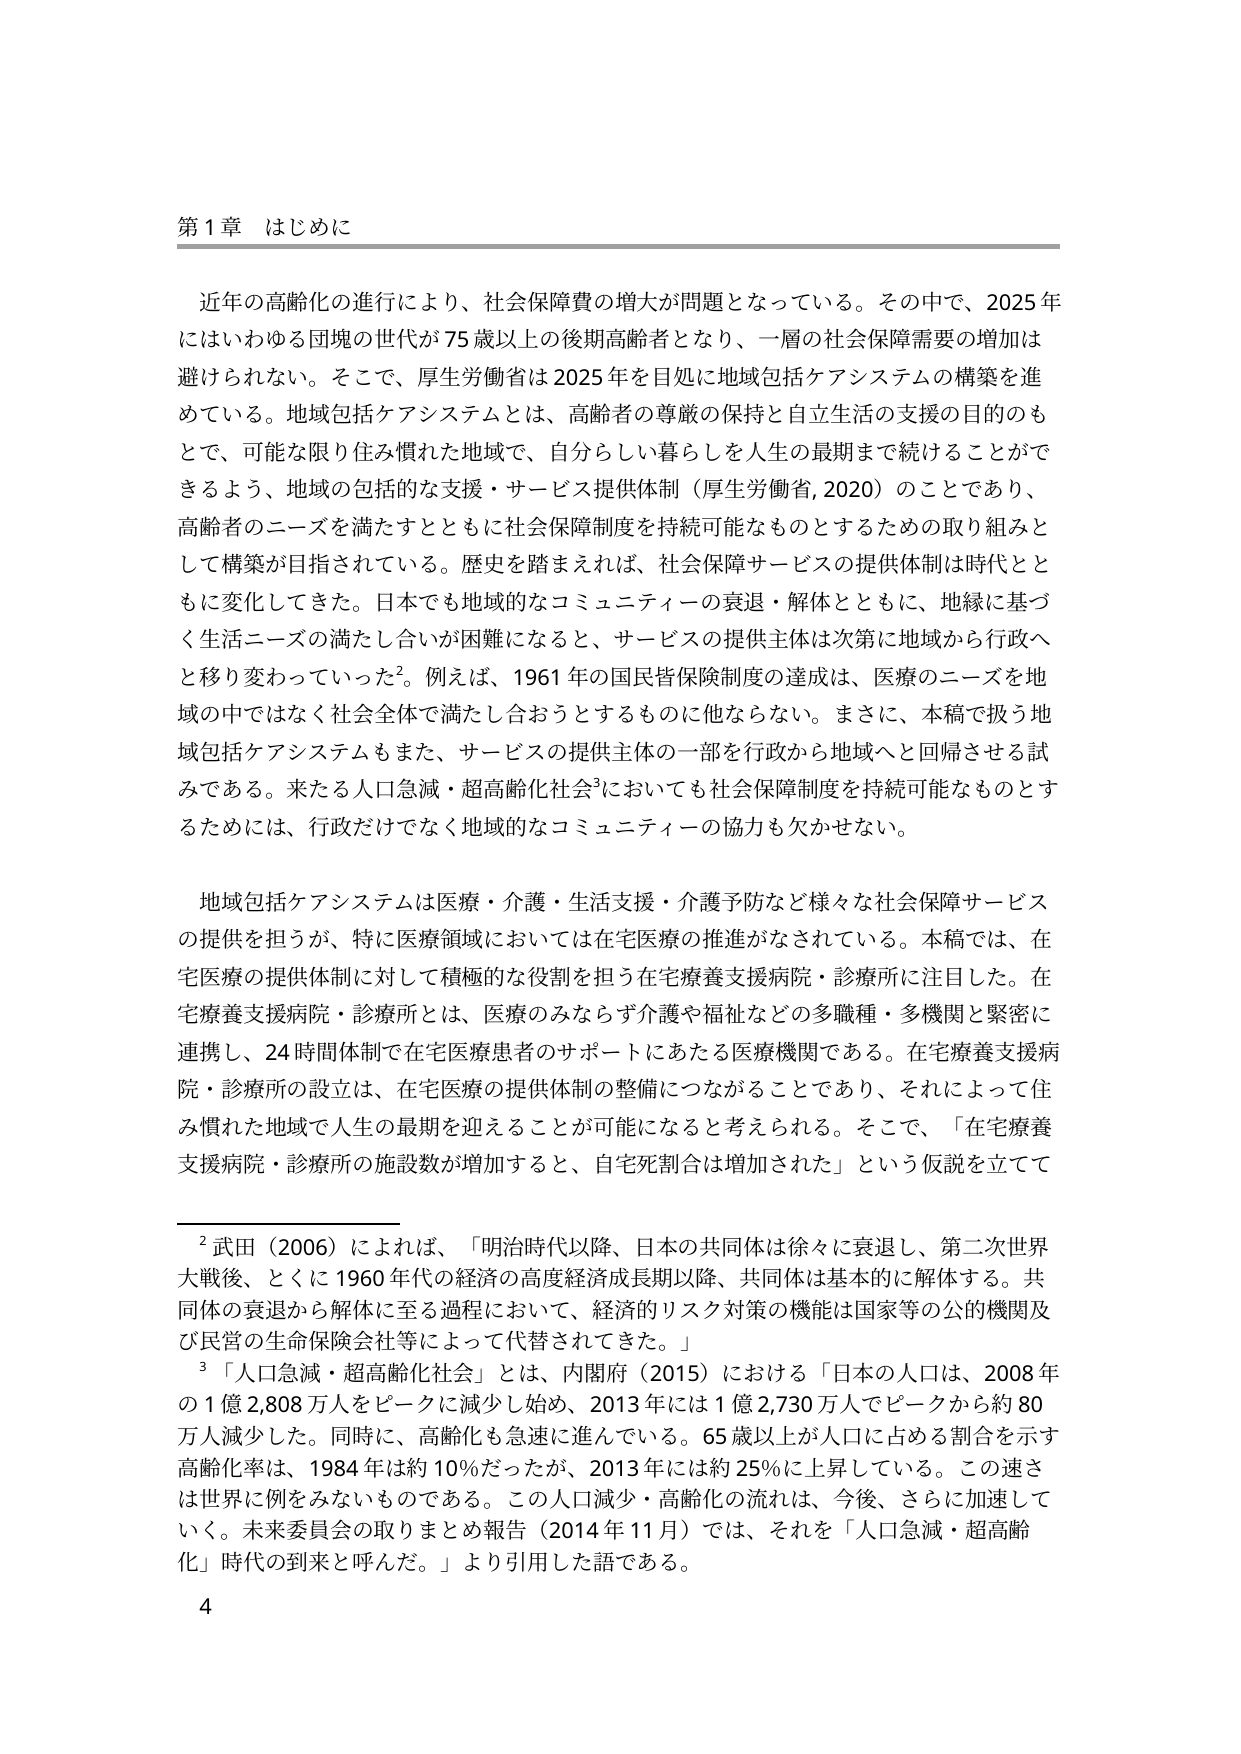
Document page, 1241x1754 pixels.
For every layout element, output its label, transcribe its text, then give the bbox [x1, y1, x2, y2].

text 第1章 はじめに [177, 207, 1063, 244]
text 地域包括ケアシステムは医療・介護・生活支援・介護予防など様々な社会保障サービスの提供を担うが、特に医療領域においては在宅医療の推進がなされている。本稿では、在宅医療の提供体制に対して積極的な役割を担う在宅療養支援病院・診療所に注目した。在宅療養支援病院・診療所とは、医療のみならず介護や福祉などの多職種・多機関と緊密に連携し、24時間体制で在宅医療患者のサポートにあたる医療機関である。在宅療養支援病院・診療所の設立は、在宅医療の提供体制の整備につながることであり、それによって住み慣れた地域で人生の最期を迎えることが可能になると考えられる。そこで、「在宅療養支援病院・診療所の施設数が増加すると、自宅死割合は増加された」という仮説を立てて分析を行う。本稿の研究をとおして、地域包括ケアシステムは高齢者のニーズに応えうるものなのかを定量的に分析し、評価したい。 [177, 882, 1063, 1182]
text 近年の高齢化の進行により、社会保障費の増大が問題となっている。その中で、2025年にはいわゆる団塊の世代が75歳以上の後期高齢者となり、一層の社会保障需要の増加は避けられない。そこで、厚生労働省は2025年を目処に地域包括ケアシステムの構築を進めている。地域包括ケアシステムとは、高齢者の尊厳の保持と自立生活の支援の目的のもとで、可能な限り住み慣れた地域で、自分らしい暮らしを人生の最期まで続けることができるよう、地域の包括的な支援・サービス提供体制（厚生労働省, 2020）のことであり、高齢者のニーズを満たすとともに社会保障制度を持続可能なものとするための取り組みとして構築が目指されている。歴史を踏まえれば、社会保障サービスの提供体制は時代とともに変化してきた。日本でも地域的なコミュニティーの衰退・解体とともに、地縁に基づく生活ニーズの満たし合いが困難になると、サービスの提供主体は次第に地域から行政へと移り変わっていった。例えば、1961年の国民皆保険制度の達成は、医療のニーズを地域の中ではなく社会全体で満たし合おうとするものに他ならない。まさに、本稿で扱う地域包括ケアシステムもまた、サービスの提供主体の一部を行政から地域へと回帰させる試みである。来たる人口急減・超高齢化社会においても社会保障制度を持続可能なものとするためには、行政だけでなく地域的なコミュニティーの協力も欠かせない。 [177, 282, 1063, 844]
